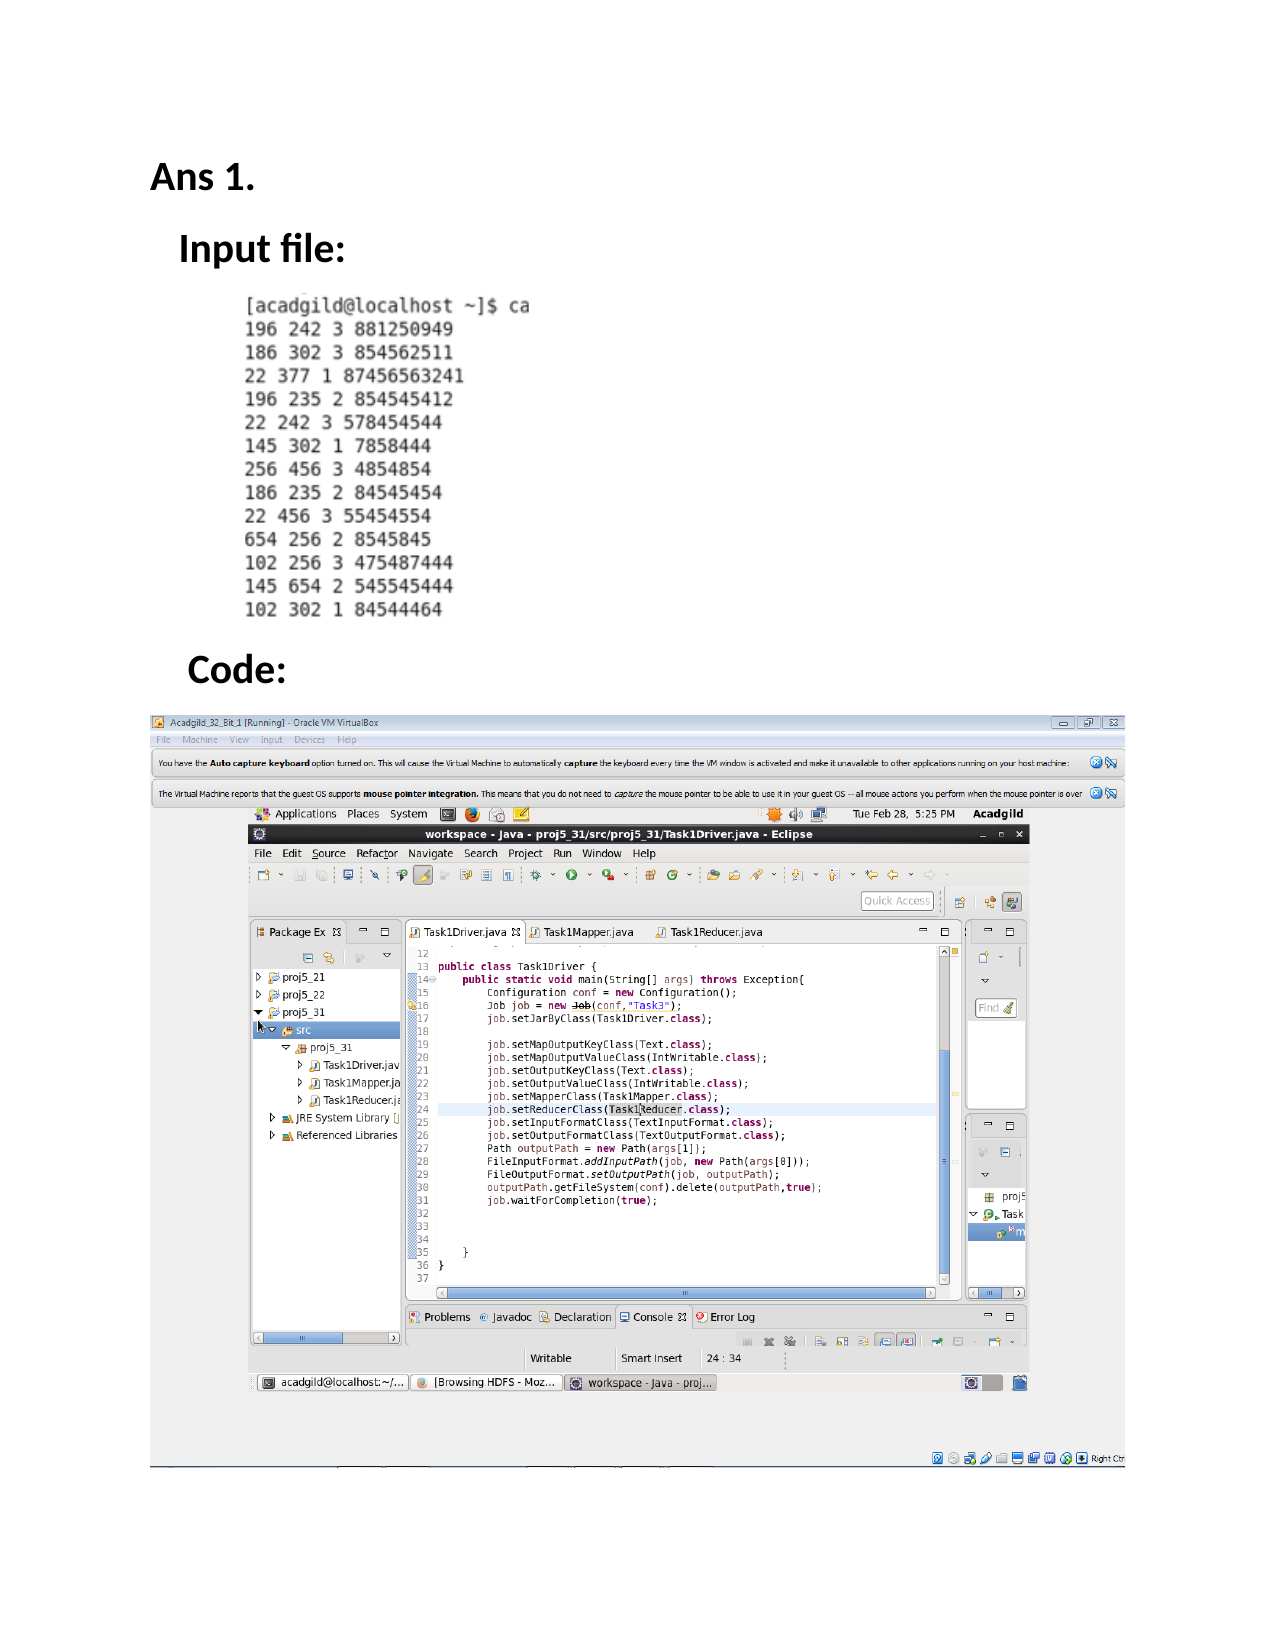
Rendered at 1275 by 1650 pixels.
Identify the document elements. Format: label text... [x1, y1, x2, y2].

text Ans 1. [150, 150, 1125, 201]
text Code: [150, 643, 1125, 694]
text Input file: [150, 222, 1125, 272]
picture [244, 293, 529, 623]
picture [150, 715, 1125, 1468]
